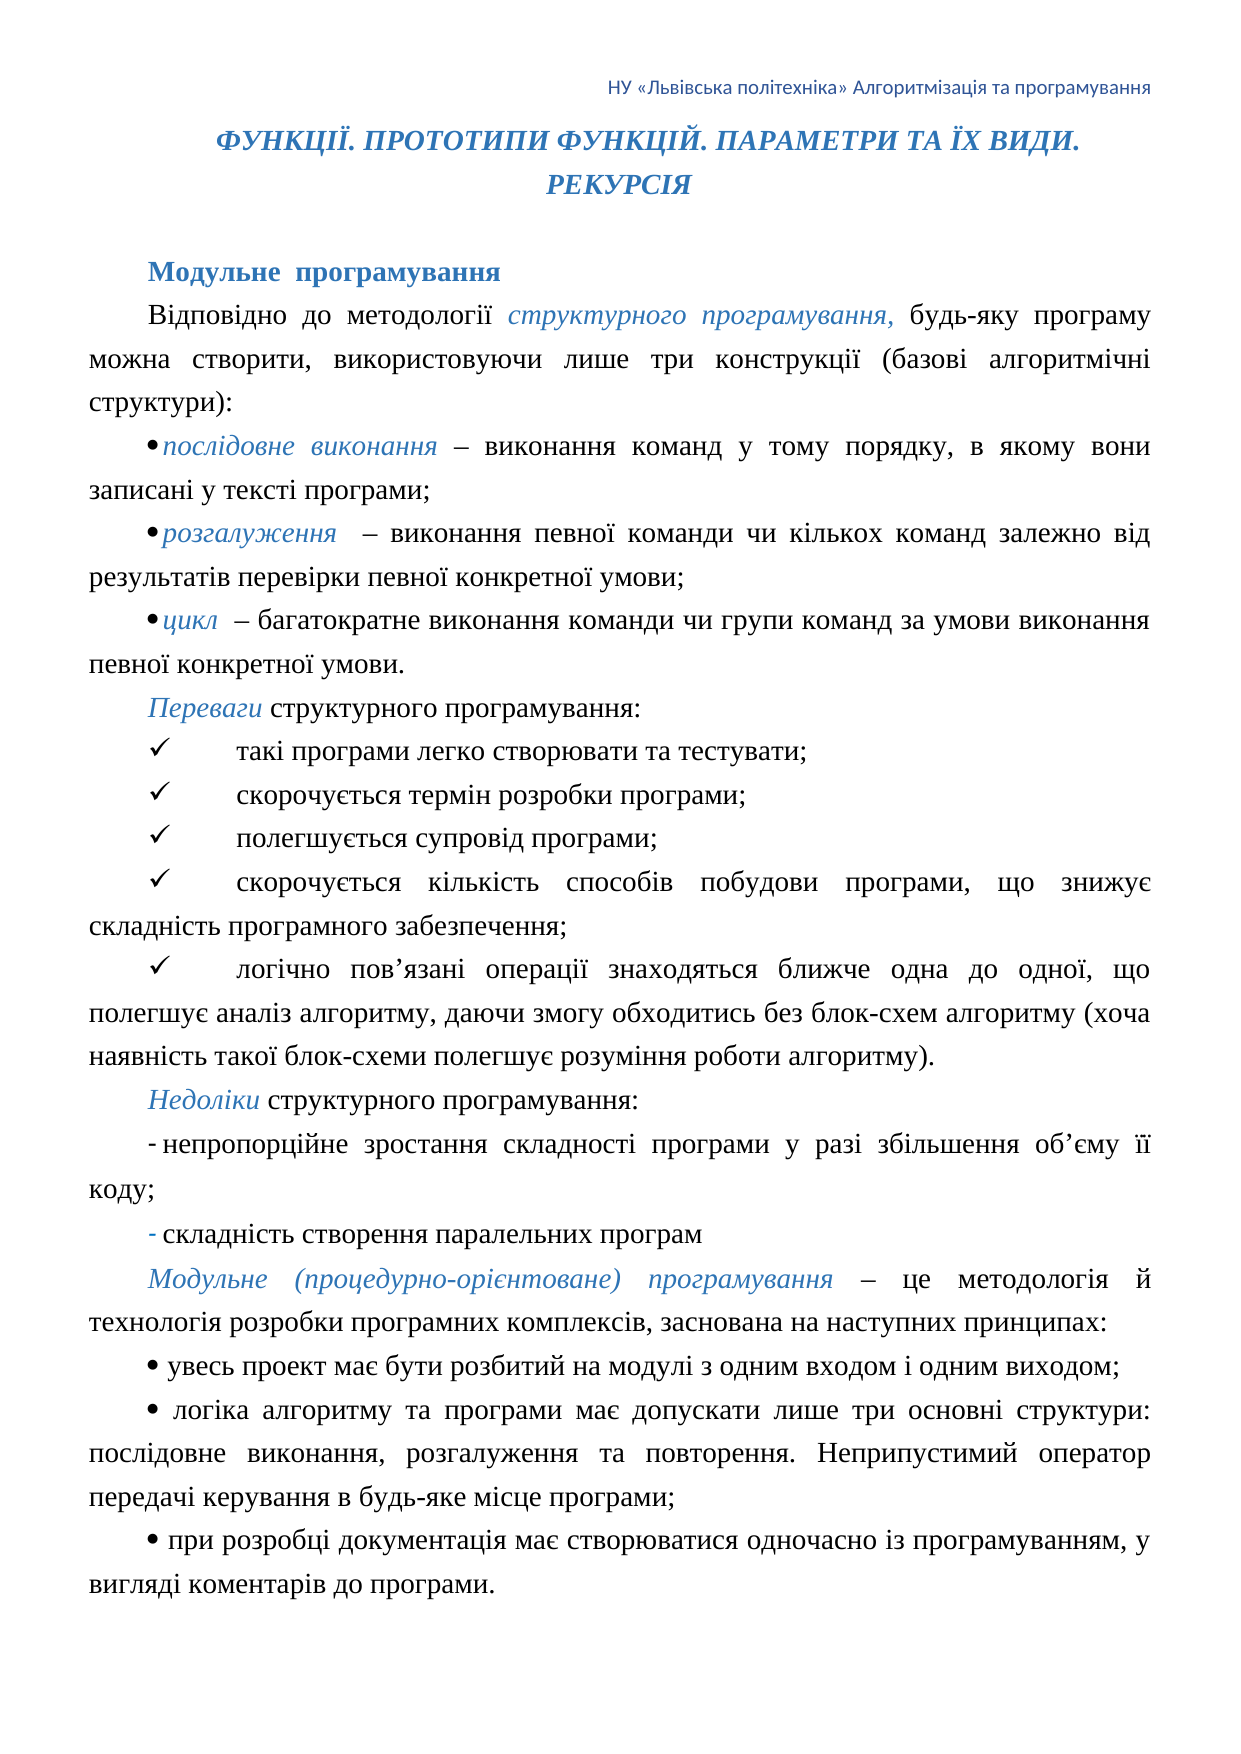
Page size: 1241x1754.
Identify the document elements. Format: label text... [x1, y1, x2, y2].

list розгалуження – виконання певної команди чи кількох команд залежно від результатів перевірки певної конкретної умови; [89, 515, 1152, 592]
text Переваги структурного програмування: [89, 690, 1152, 723]
list послідовне виконання – виконання команд у тому порядку, в якому вони записані у тексті програми; [89, 428, 1152, 505]
list полегшується супровід програми; [89, 821, 1152, 854]
list скорочується термін розробки програми; [89, 777, 1152, 811]
list складність створення паралельних програм [89, 1215, 1152, 1250]
list скорочується кількість способів побудови програми, що знижує складність програмного забезпечення; [89, 864, 1152, 941]
text Модульне програмування [89, 254, 1152, 287]
text при розробці документація має створюватися одночасно із програмуванням, у вигляді коментарів до програми. [89, 1522, 1152, 1600]
list такі програми легко створювати та тестувати; [89, 733, 1152, 767]
text увесь проект має бути розбитий на модулі з одним входом і одним виходом; [89, 1348, 1152, 1382]
text логіка алгоритму та програми має допускати лише три основні структури: послідовне виконання, розгалуження та повторення. Неприпустимий оператор передачі керування в будь-яке місце програми; [89, 1392, 1152, 1512]
list непропорційне зростання складності програми у разі збільшення об’єму її коду; [89, 1126, 1152, 1205]
text ФУНКЦІЇ. ПРОТОТИПИ ФУНКЦІЙ. ПАРАМЕТРИ ТА ЇХ ВИДИ. РЕКУРСІЯ [89, 123, 1152, 200]
text Недоліки структурного програмування: [89, 1082, 1152, 1116]
text Відповідно до методології структурного програмування, будь-яку програму можна створити, використовуючи лише три конструкції (базові алгоритмічні структури): [89, 297, 1152, 418]
list цикл – багатократне виконання команди чи групи команд за умови виконання певної конкретної умови. [89, 602, 1152, 680]
text Модульне (процедурно-орієнтоване) програмування – це методологія й технологія розробки програмних комплексів, заснована на наступних принципах: [89, 1261, 1152, 1338]
list логічно пов’язані операції знаходяться ближче одна до одної, що полегшує аналіз алгоритму, даючи змогу обходитись без блок-схем алгоритму (хоча наявність такої блок-схеми полегшує розуміння роботи алгоритму). [89, 951, 1152, 1072]
